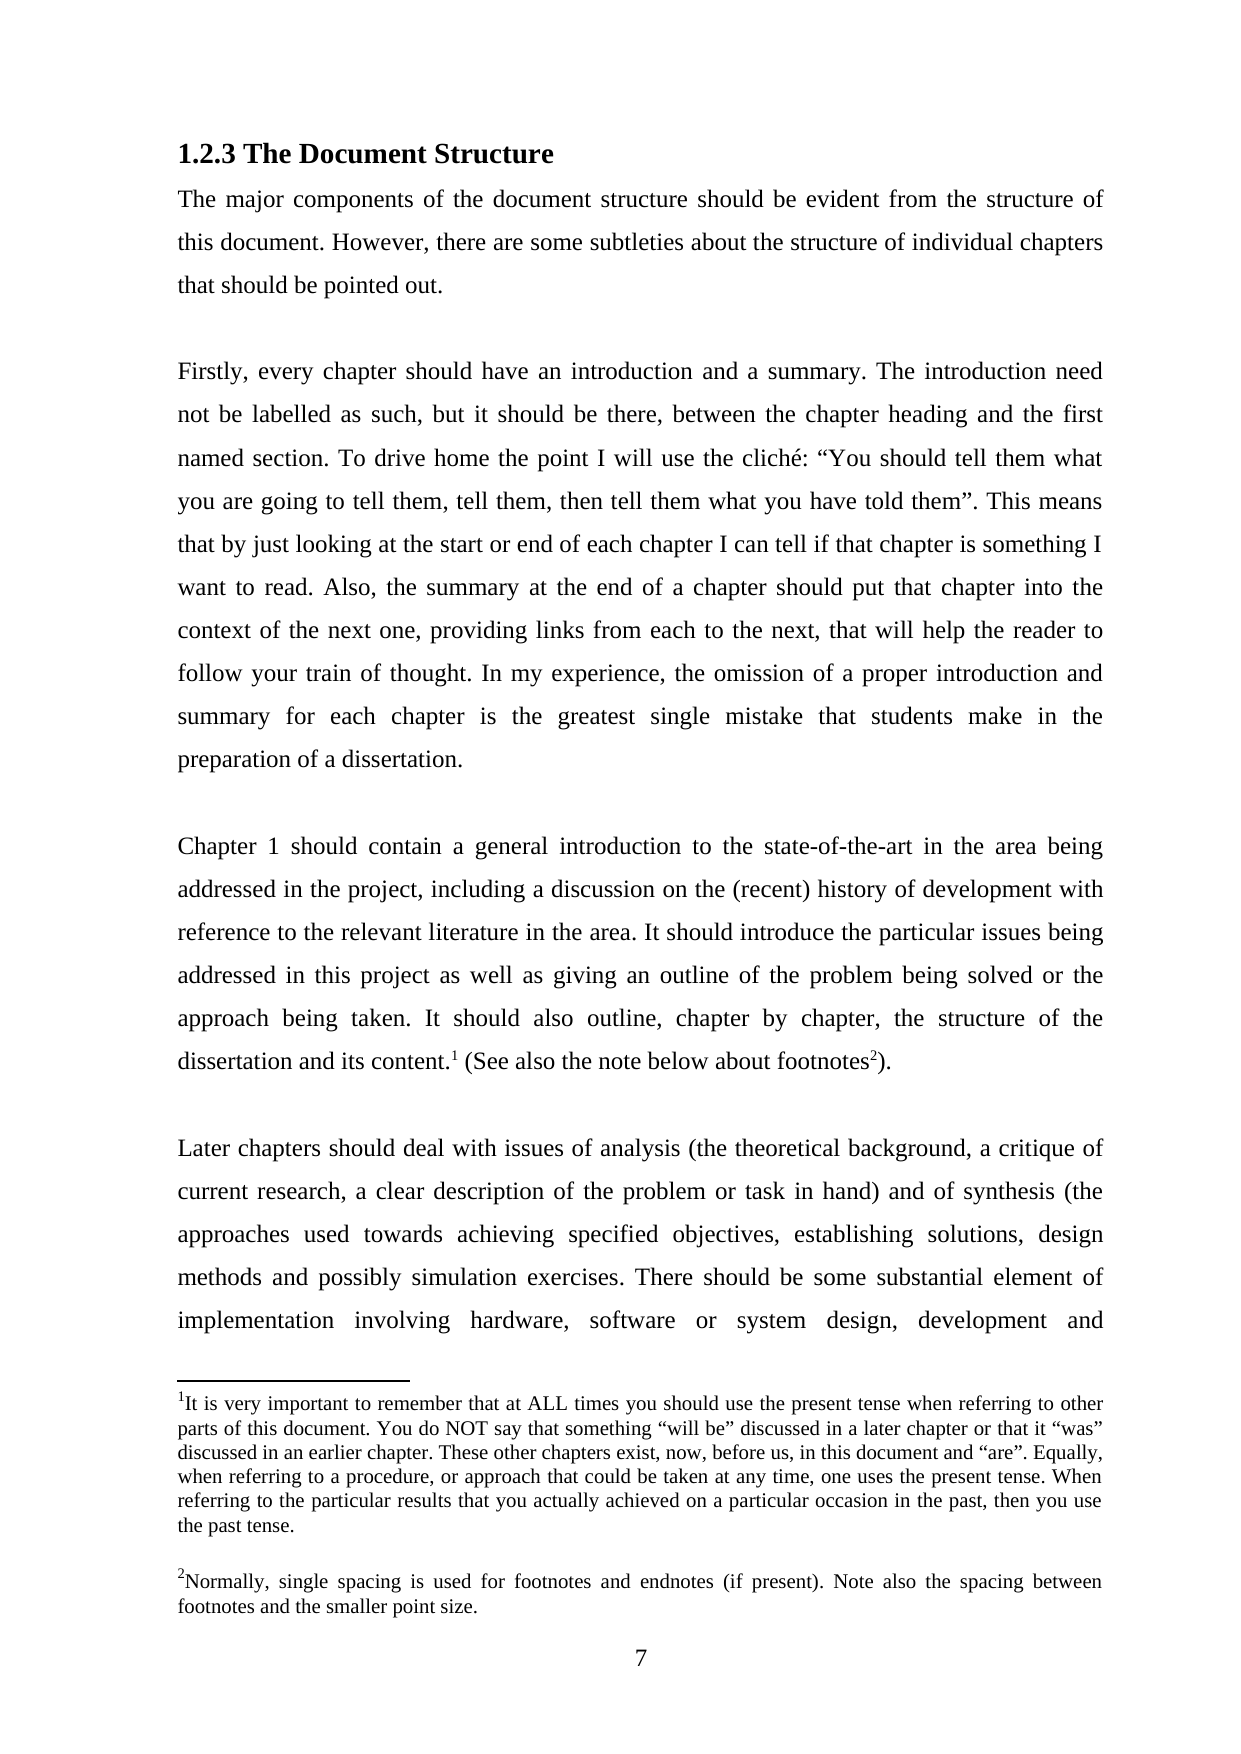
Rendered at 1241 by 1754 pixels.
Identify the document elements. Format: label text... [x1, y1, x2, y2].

text The major components of the document structure should be evident from the structure of this document. However, there are some subtleties about the structure of individual chapters that should be pointed out. [177, 184, 1104, 299]
subtitle 1.2.3 The Document Structure [177, 136, 1104, 169]
text Chapter 1 should contain a general introduction to the state-of-the-art in the area being addressed in the project, including a discussion on the (recent) history of development with reference to the relevant literature in the area. It should introduce the particular issues being addressed in this project as well as giving an outline of the problem being solved or the approach being taken. It should also outline, chapter by chapter, the structure of the dissertation and its content. (See also the note below about footnotes). [177, 831, 1104, 1075]
text Firstly, every chapter should have an introduction and a summary. The introduction need not be labelled as such, but it should be there, between the chapter heading and the first named section. To drive home the point I will use the cliché: “You should tell them what you are going to tell them, tell them, then tell them what you have told them”. This means that by just looking at the start or end of each chapter I can tell if that chapter is something I want to read. Also, the summary at the end of a chapter should put that chapter into the context of the next one, providing links from each to the next, that will help the reader to follow your train of thought. In my experience, the omission of a proper introduction and summary for each chapter is the greatest single mistake that students make in the preparation of a dissertation. [177, 356, 1104, 773]
